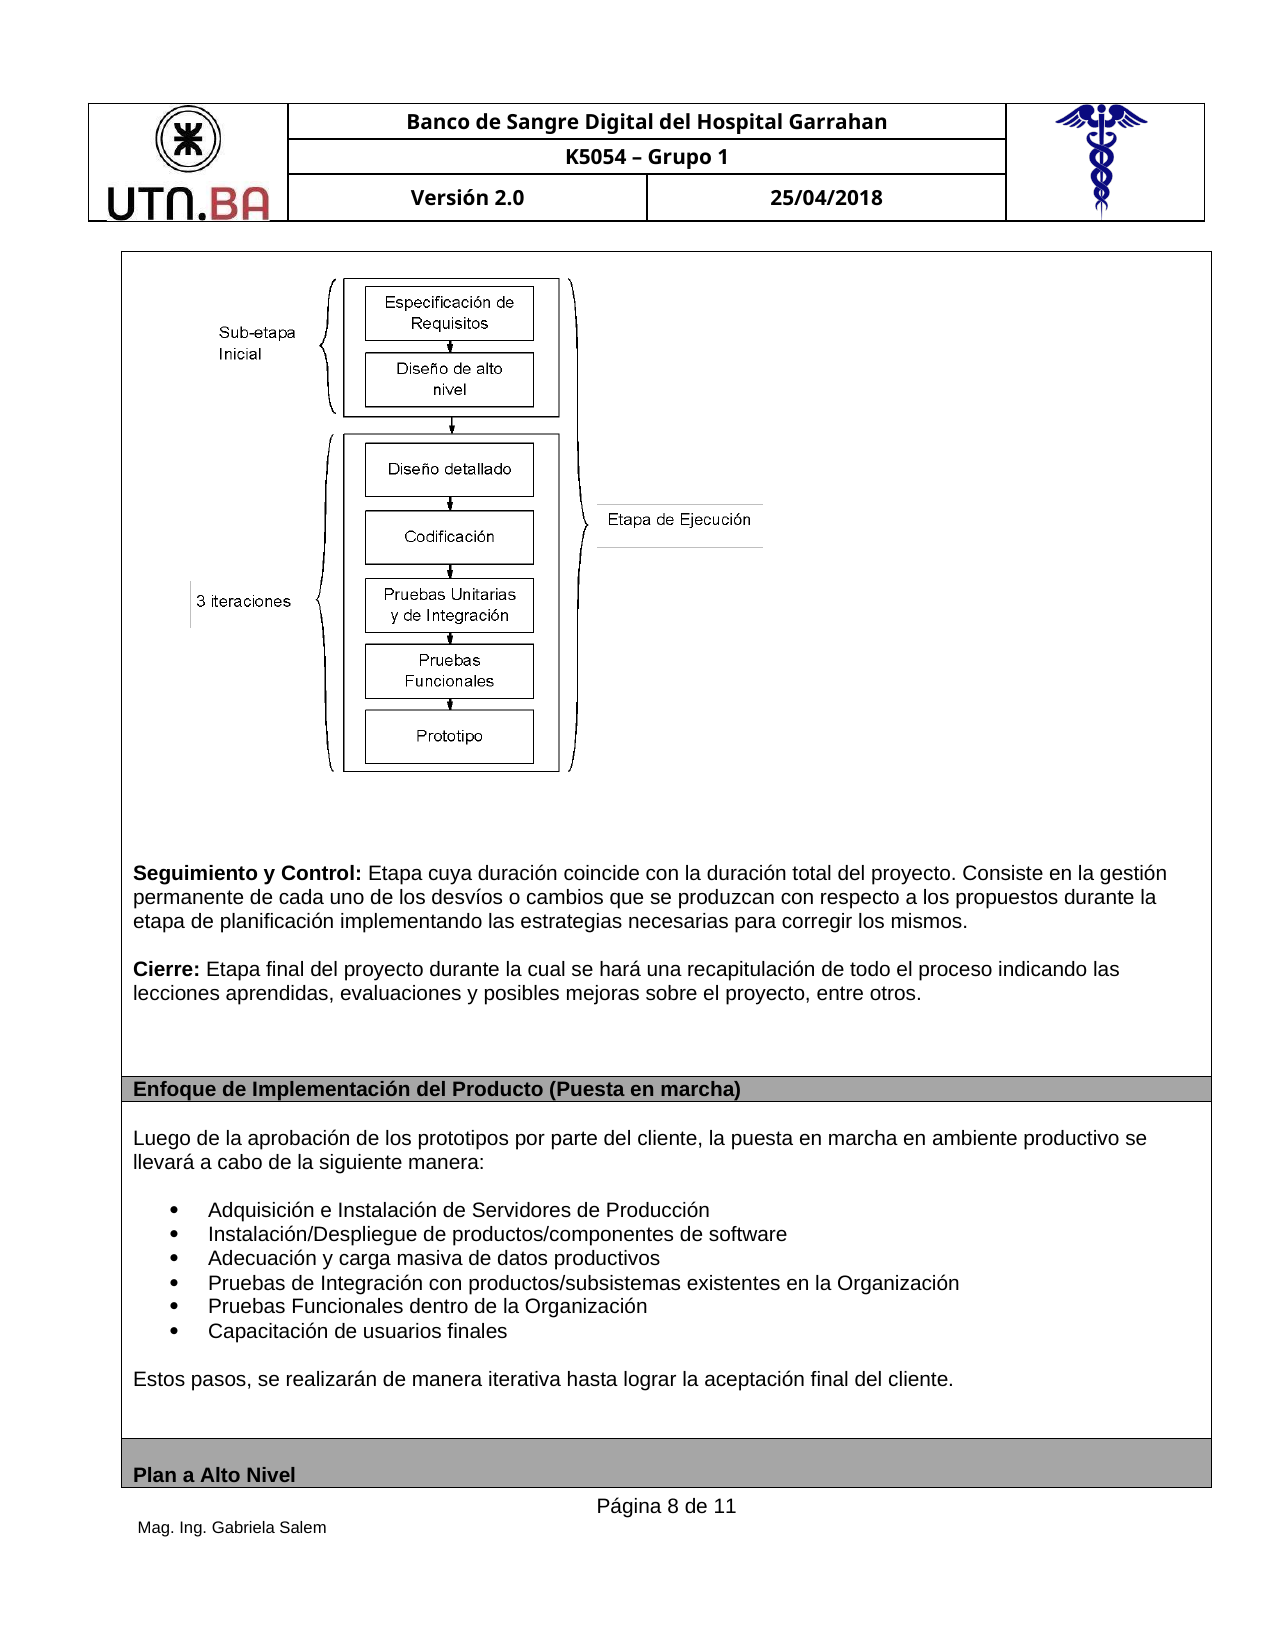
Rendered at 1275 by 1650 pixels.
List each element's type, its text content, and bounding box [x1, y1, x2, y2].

table_cell Enfoque de Implementación del Producto (Puesta en marcha) [122, 1077, 1211, 1101]
picture [132, 251, 804, 837]
table_cell El proyecto será llevado a cabo teniendo en cuenta el estándar de ciclo de vida para proyectos propuesto por el PMI (Project Management Institute). El mismo consta de 5 fases las cuales se ordenan como se muestra a continuación: Inicio: Permitirá establecer los objetivos generales del proyecto y lograr la aprobación del mismo por parte de la Cátedra de la materia “Proyecto” (Comité de Dirección del Proyecto, o Sponsor). Planificación: Durante esta etapa se establecerán las bases y lineamientos para todo el ciclo de vida del proyecto en materia de alcance funcional, costos, recursos humanos y recursos tecnológicos. Además, se definirán los sub-planes más importantes como Plan de Gestión de Riesgos, Plan de Gestión de Cambios, Plan de Recursos Humanos, y Plan de Comunicaciones. Ejecución: Corresponde a la etapa de desarrollo del producto software en sí mismo. Para esta etapa se optará por la implementación de un ciclo de vida iterativo e incremental que permita la entrega de diferentes prototipos funcionales a lo largo de la duración de la etapa. Esta etapa a su vez constará de dos sub-etapas: durante la primera sub-etapa inicial se realizará la especificación de requisitos y el diseño de alto nivel, y será sucedida posteriormente por tres iteraciones de desarrollo (diseño detallado, codificación, y pruebas), cada una de las cuales tendrá como resultado un prototipo funcional del sistema. Seguimiento y Control: Etapa cuya duración coincide con la duración total del proyecto. Consiste en la gestión permanente de cada uno de los desvíos o cambios que se produzcan con respecto a los propuestos durante la etapa de planificación implementando las estrategias necesarias para corregir los mismos. Cierre: Etapa final del proyecto durante la cual se hará una recapitulación de todo el proceso indicando las lecciones aprendidas, evaluaciones y posibles mejoras sobre el proyecto, entre otros. [122, 252, 1211, 1076]
picture [106, 104, 270, 221]
table_cell Plan a Alto Nivel [122, 1439, 1211, 1487]
picture [1055, 104, 1148, 220]
table_cell Luego de la aprobación de los prototipos por parte del cliente, la puesta en marcha en ambiente productivo se llevará a cabo de la siguiente manera: Adquisición e Instalación de Servidores de Producción Instalación/Despliegue de productos/componentes de software Adecuación y carga masiva de datos productivos Pruebas de Integración con productos/subsistemas existentes en la Organización Pruebas Funcionales dentro de la Organización Capacitación de usuarios finales Estos pasos, se realizarán de manera iterativa hasta lograr la aceptación final del cliente. [122, 1102, 1211, 1438]
